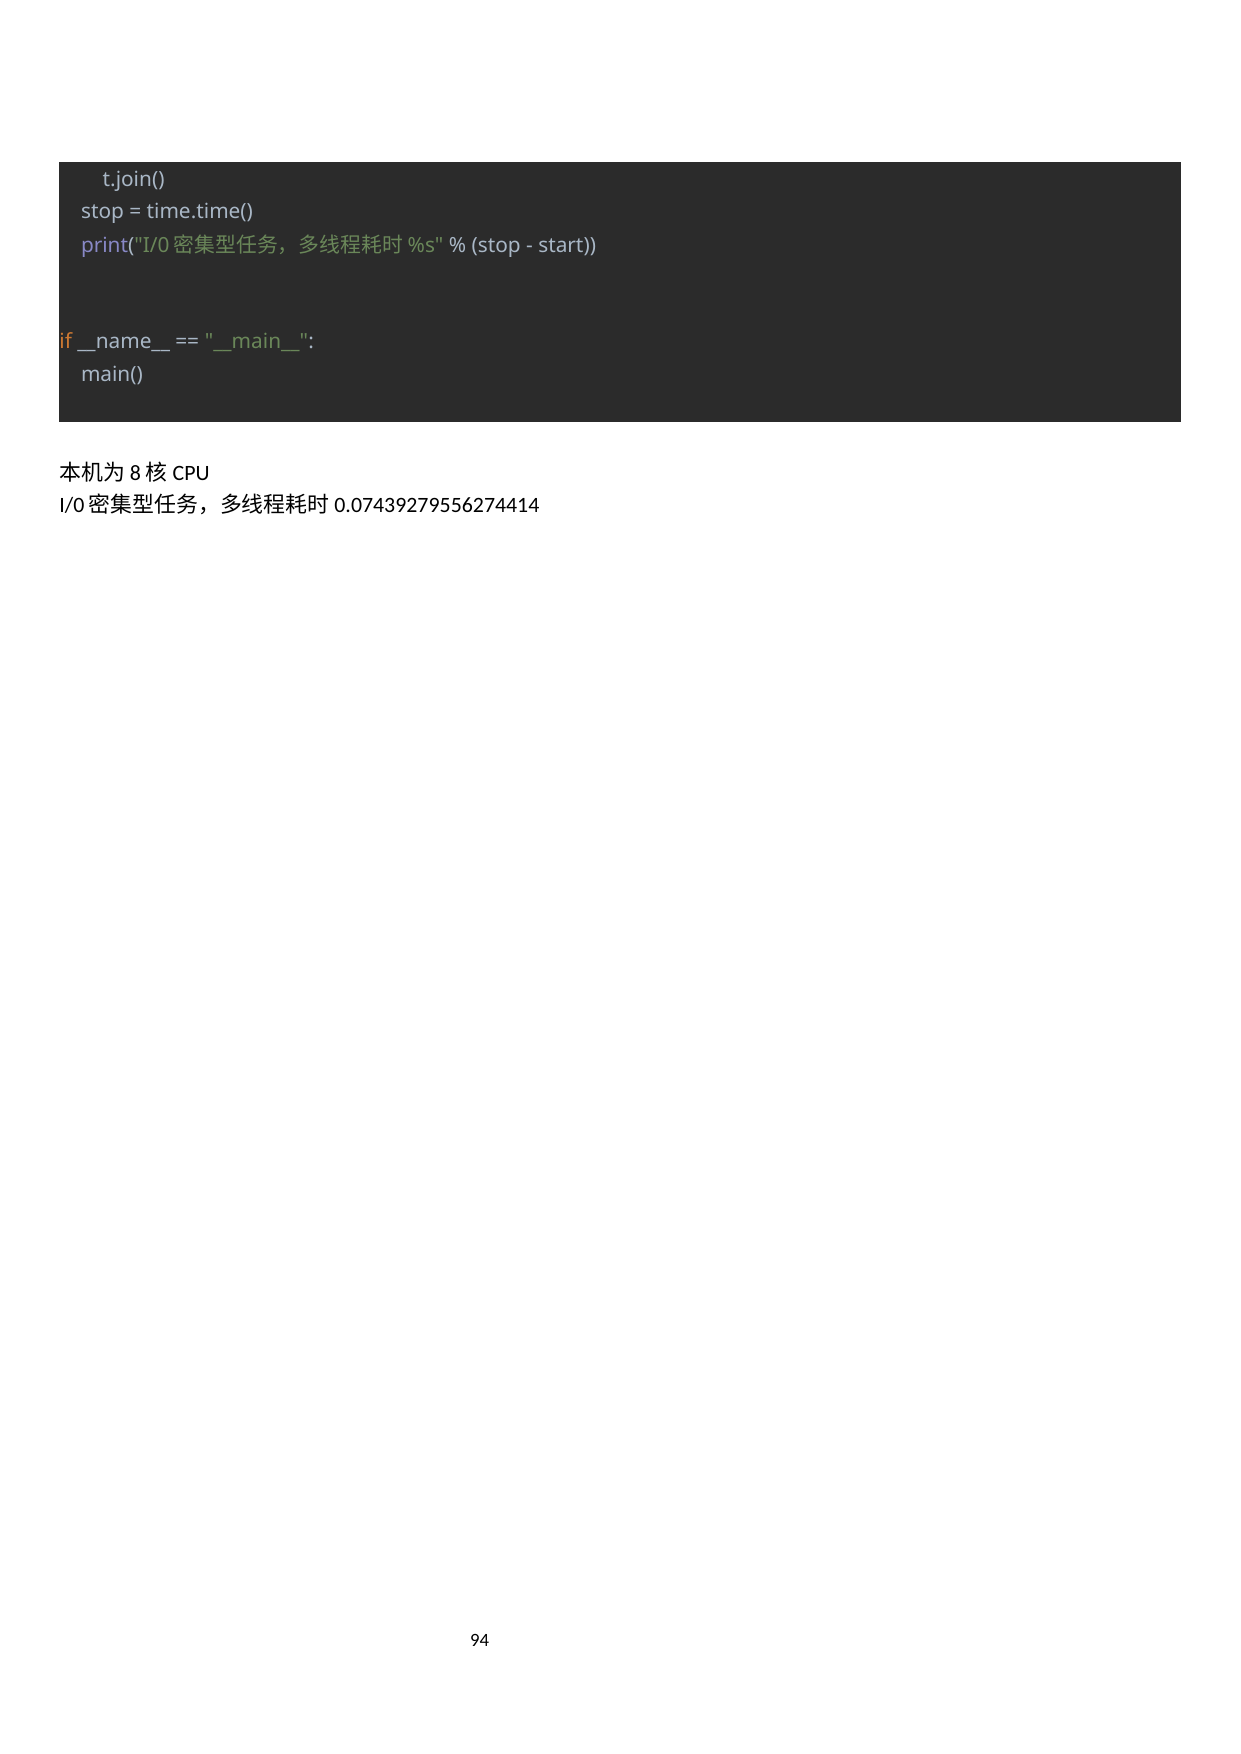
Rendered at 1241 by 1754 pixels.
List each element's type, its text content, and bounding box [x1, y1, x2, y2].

text I/0密集型任务，多线程耗时 0.07439279556274414 [59, 487, 1181, 519]
text 本机为 8 核 CPU [59, 454, 1181, 487]
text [59, 162, 1181, 422]
